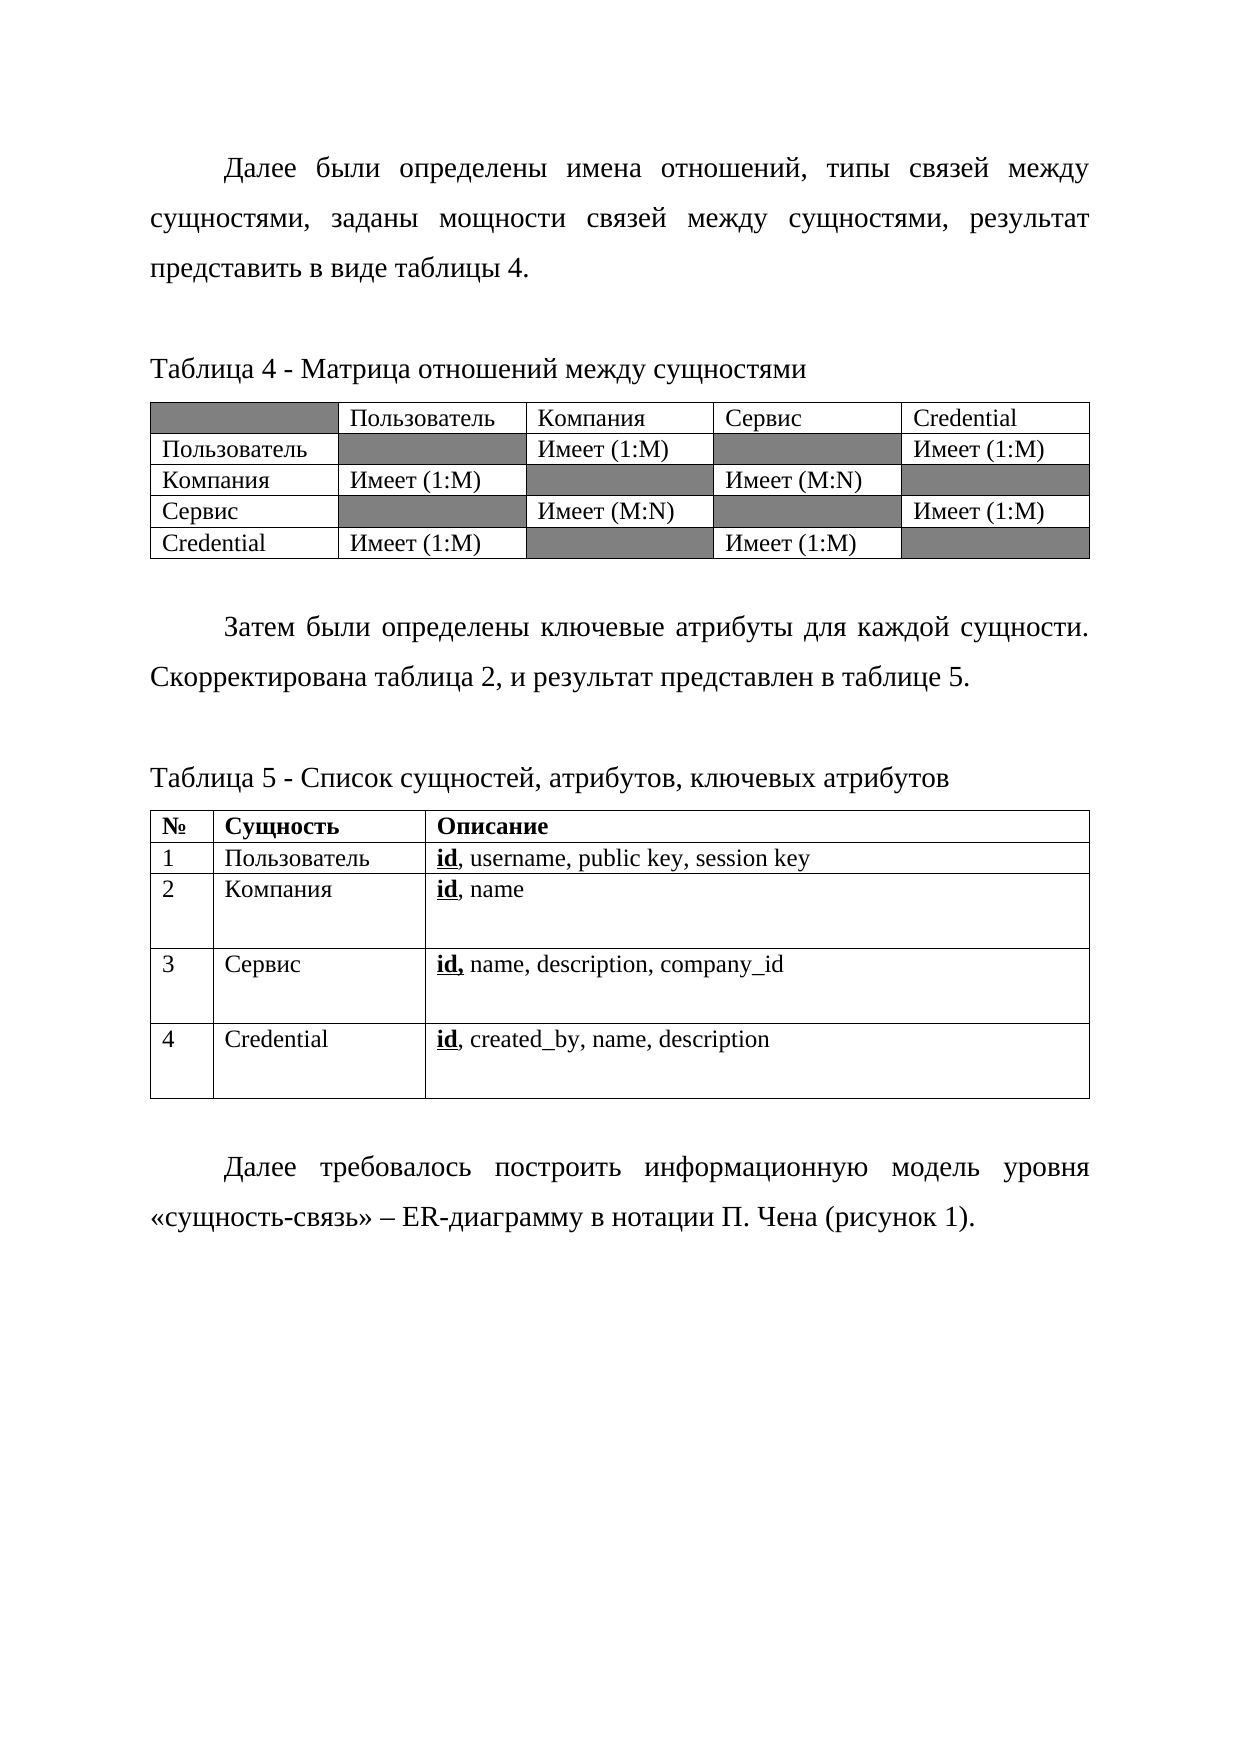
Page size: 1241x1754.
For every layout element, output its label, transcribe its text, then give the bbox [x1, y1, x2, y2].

table_cell Компания [214, 874, 425, 948]
table_cell [902, 528, 1089, 558]
table_cell Сервис [214, 949, 425, 1023]
table_cell id, created_by, name, description [426, 1024, 1089, 1098]
table_cell id, name [426, 874, 1089, 948]
table_header Сущность [214, 811, 425, 842]
table_cell Компания [151, 465, 338, 495]
table_cell Имеет (M:N) [527, 496, 713, 527]
text Далее были определены имена отношений, типы связей между сущностями, заданы мощности связей между сущностями, результат представить в виде таблицы 4. [150, 150, 1090, 284]
table_header Credential [902, 403, 1089, 433]
text Далее требовалось построить информационную модель уровня «сущность-связь» – ER-диаграмму в нотации П. Чена (рисунок 1). [150, 1149, 1090, 1233]
table_cell Имеет (1:M) [527, 434, 713, 464]
table_cell Имеет (1:M) [714, 528, 901, 558]
table_cell 2 [151, 874, 213, 948]
table_cell Имеет (1:M) [339, 528, 526, 558]
table_cell id, name, description, company_id [426, 949, 1089, 1023]
table_cell [902, 465, 1089, 495]
table_header Описание [426, 811, 1089, 842]
table_cell [527, 465, 713, 495]
table_header [151, 403, 338, 433]
table_cell 1 [151, 843, 213, 873]
table_cell Имеет (1:M) [902, 434, 1089, 464]
table_cell Credential [151, 528, 338, 558]
text Таблица 5 - Список сущностей, атрибутов, ключевых атрибутов [150, 760, 1090, 794]
table_cell [339, 496, 526, 527]
table_cell Сервис [151, 496, 338, 527]
table_cell [714, 434, 901, 464]
text Затем были определены ключевые атрибуты для каждой сущности. Скорректирована таблица 2, и результат представлен в таблице 5. [150, 609, 1090, 693]
table_cell [339, 434, 526, 464]
table_cell Пользователь [214, 843, 425, 873]
text Таблица 4 - Матрица отношений между сущностями [150, 351, 1090, 385]
table_header Пользователь [339, 403, 526, 433]
table_cell Имеет (1:M) [902, 496, 1089, 527]
table_cell Пользователь [151, 434, 338, 464]
table_header Компания [527, 403, 713, 433]
table_cell [714, 496, 901, 527]
table_header № [151, 811, 213, 842]
table_cell Имеет (M:N) [714, 465, 901, 495]
table_cell 3 [151, 949, 213, 1023]
table_cell Credential [214, 1024, 425, 1098]
table_cell 4 [151, 1024, 213, 1098]
table_cell [527, 528, 713, 558]
table_cell Имеет (1:M) [339, 465, 526, 495]
table_header Сервис [714, 403, 901, 433]
table_cell id, username, public key, session key [426, 843, 1089, 873]
